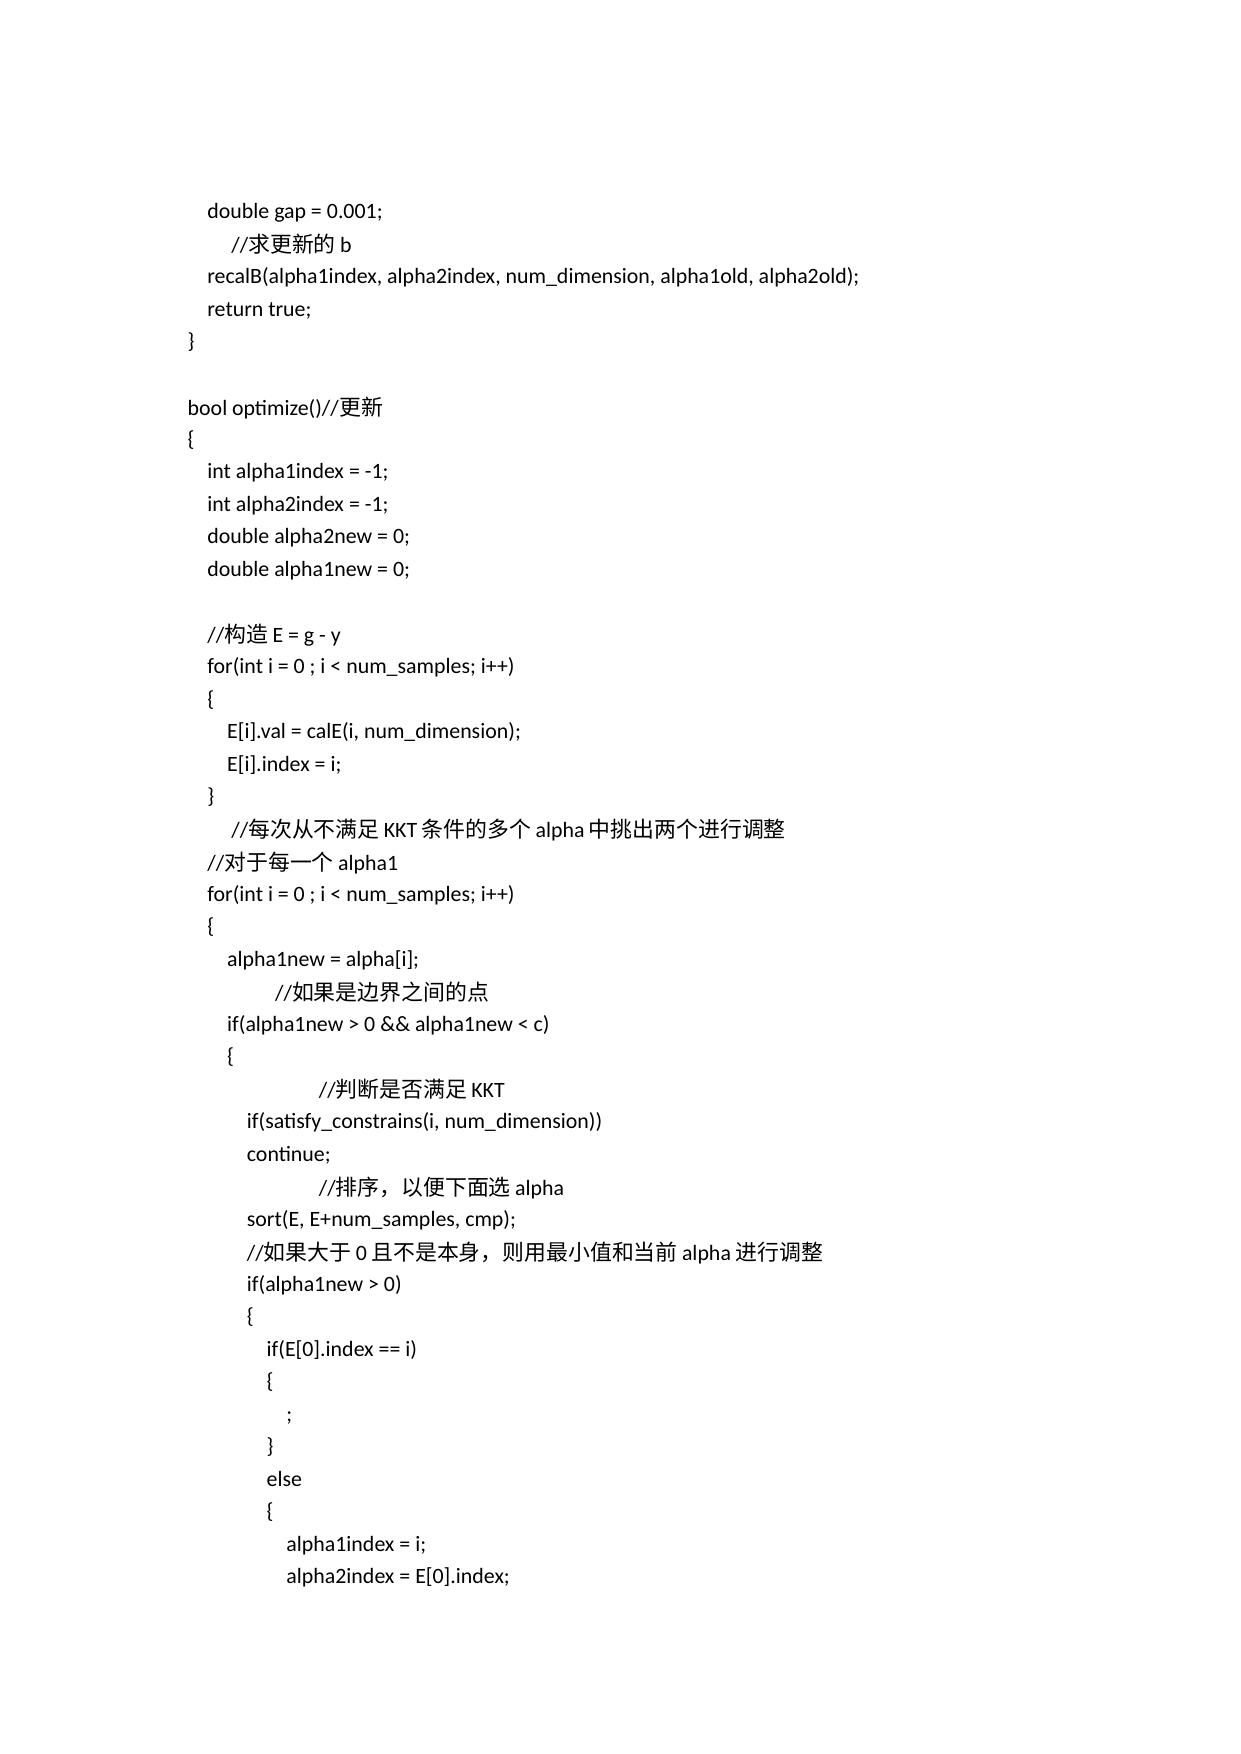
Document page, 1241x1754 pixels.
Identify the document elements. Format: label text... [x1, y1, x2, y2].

text { [187, 1364, 1053, 1397]
text alpha2index = E[0].index; [187, 1559, 1053, 1592]
text for(int i = 0 ; i < num_samples; i++) [187, 877, 1053, 909]
text } [187, 1429, 1053, 1462]
text double gap = 0.001; [187, 194, 1053, 227]
text //如果大于0且不是本身，则用最小值和当前alpha进行调整 [187, 1234, 1053, 1267]
text //求更新的b [187, 227, 1053, 259]
text E[i].index = i; [187, 747, 1053, 779]
text E[i].val = calE(i, num_dimension); [187, 714, 1053, 747]
text if(alpha1new > 0 && alpha1new < c) [187, 1007, 1053, 1039]
text //排序，以便下面选alpha [187, 1169, 1053, 1202]
text bool optimize()//更新 [187, 389, 1053, 422]
text { [187, 909, 1053, 942]
text double alpha1new = 0; [187, 552, 1053, 584]
text { [187, 682, 1053, 714]
text continue; [187, 1137, 1053, 1169]
text //判断是否满足KKT [187, 1072, 1053, 1104]
text { [187, 422, 1053, 454]
text } [187, 779, 1053, 812]
text else [187, 1462, 1053, 1494]
text if(E[0].index == i) [187, 1332, 1053, 1364]
text int alpha2index = -1; [187, 487, 1053, 519]
text //每次从不满足KKT条件的多个alpha中挑出两个进行调整 [187, 812, 1053, 844]
text if(satisfy_constrains(i, num_dimension)) [187, 1104, 1053, 1137]
text int alpha1index = -1; [187, 454, 1053, 487]
text { [187, 1299, 1053, 1332]
text ; [187, 1397, 1053, 1429]
text { [187, 1039, 1053, 1072]
text //如果是边界之间的点 [187, 974, 1053, 1007]
text for(int i = 0 ; i < num_samples; i++) [187, 649, 1053, 682]
text //对于每一个alpha1 [187, 844, 1053, 877]
text //构造E = g - y [187, 617, 1053, 649]
text double alpha2new = 0; [187, 519, 1053, 552]
text sort(E, E+num_samples, cmp); [187, 1202, 1053, 1234]
text recalB(alpha1index, alpha2index, num_dimension, alpha1old, alpha2old); [187, 259, 1053, 292]
text alpha1index = i; [187, 1527, 1053, 1559]
text return true; [187, 292, 1053, 324]
text alpha1new = alpha[i]; [187, 942, 1053, 974]
text } [187, 324, 1053, 357]
text { [187, 1494, 1053, 1527]
text if(alpha1new > 0) [187, 1267, 1053, 1299]
